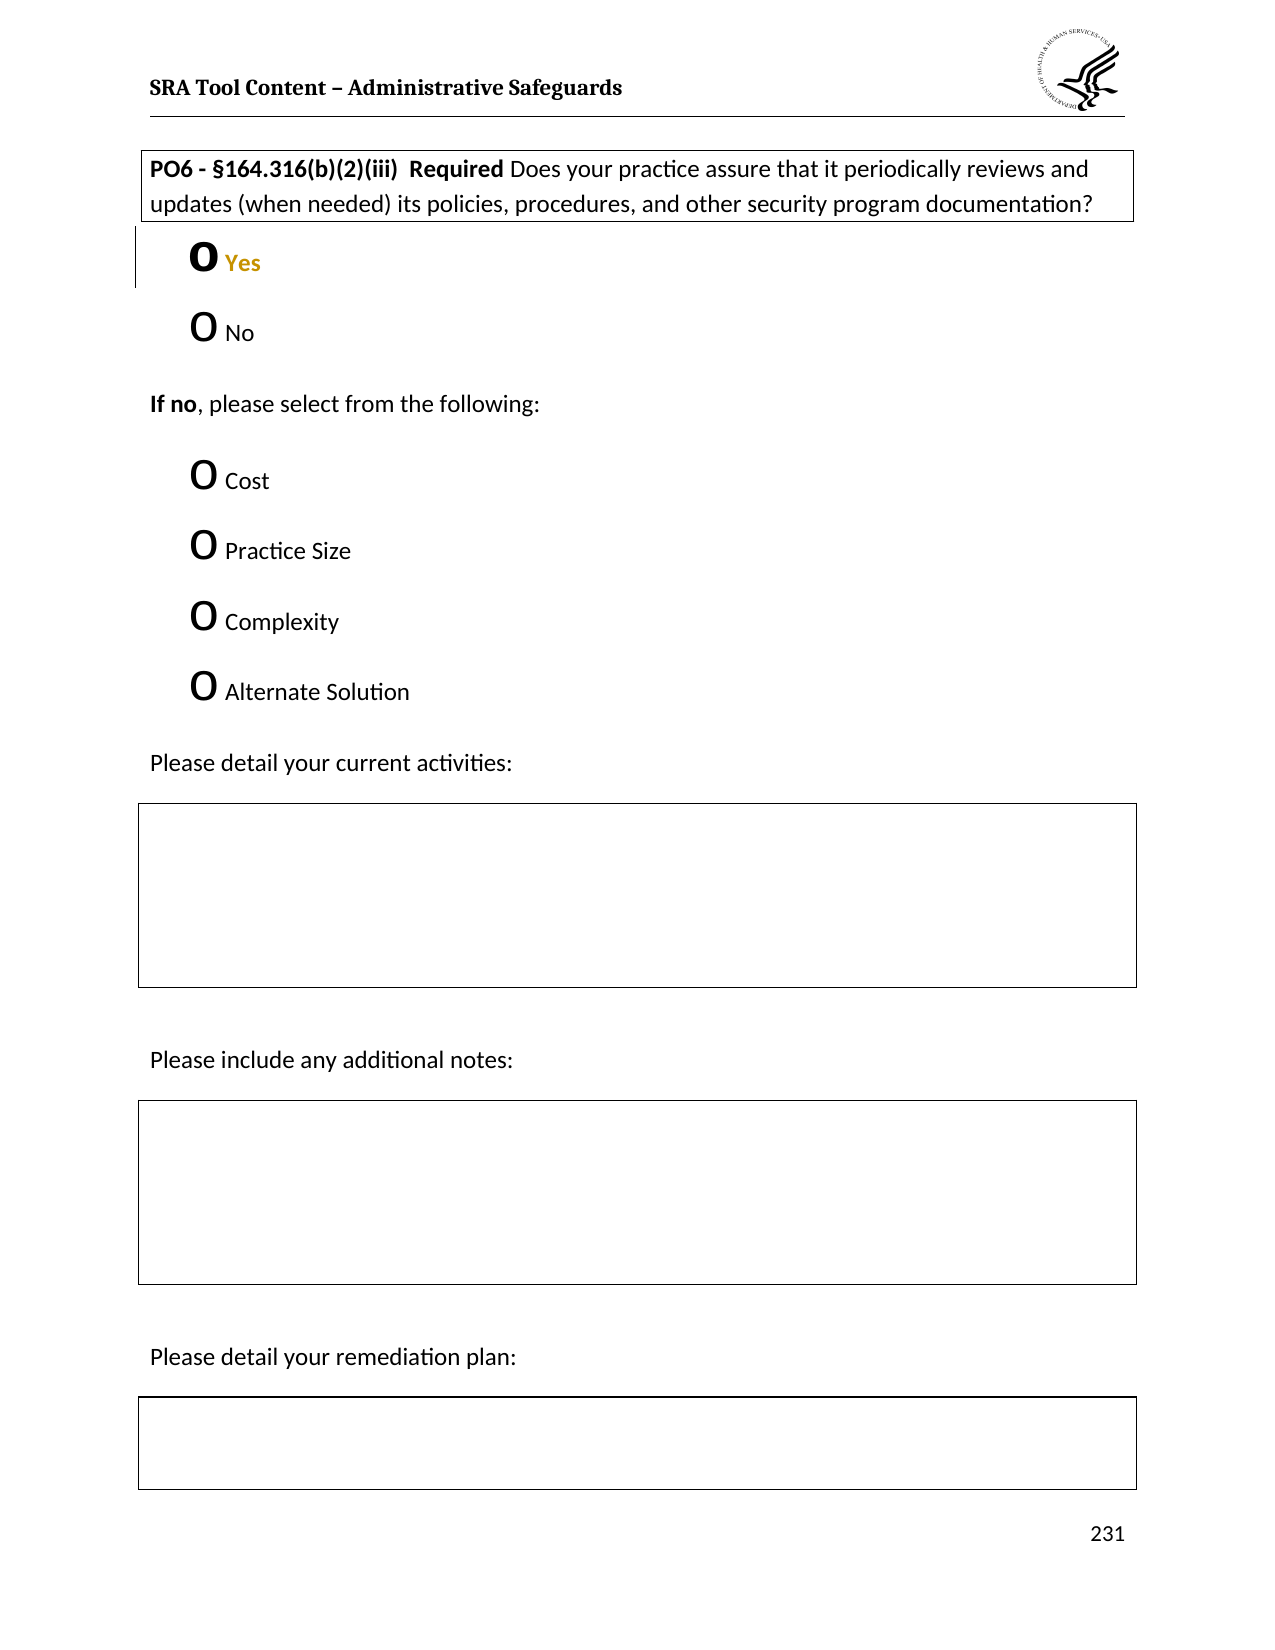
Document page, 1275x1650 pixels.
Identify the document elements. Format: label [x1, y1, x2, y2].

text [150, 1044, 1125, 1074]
picture [1037, 29, 1119, 111]
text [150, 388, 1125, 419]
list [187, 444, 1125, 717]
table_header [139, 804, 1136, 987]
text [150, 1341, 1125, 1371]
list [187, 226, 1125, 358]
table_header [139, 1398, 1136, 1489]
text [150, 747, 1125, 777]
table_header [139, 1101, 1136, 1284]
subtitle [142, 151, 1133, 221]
